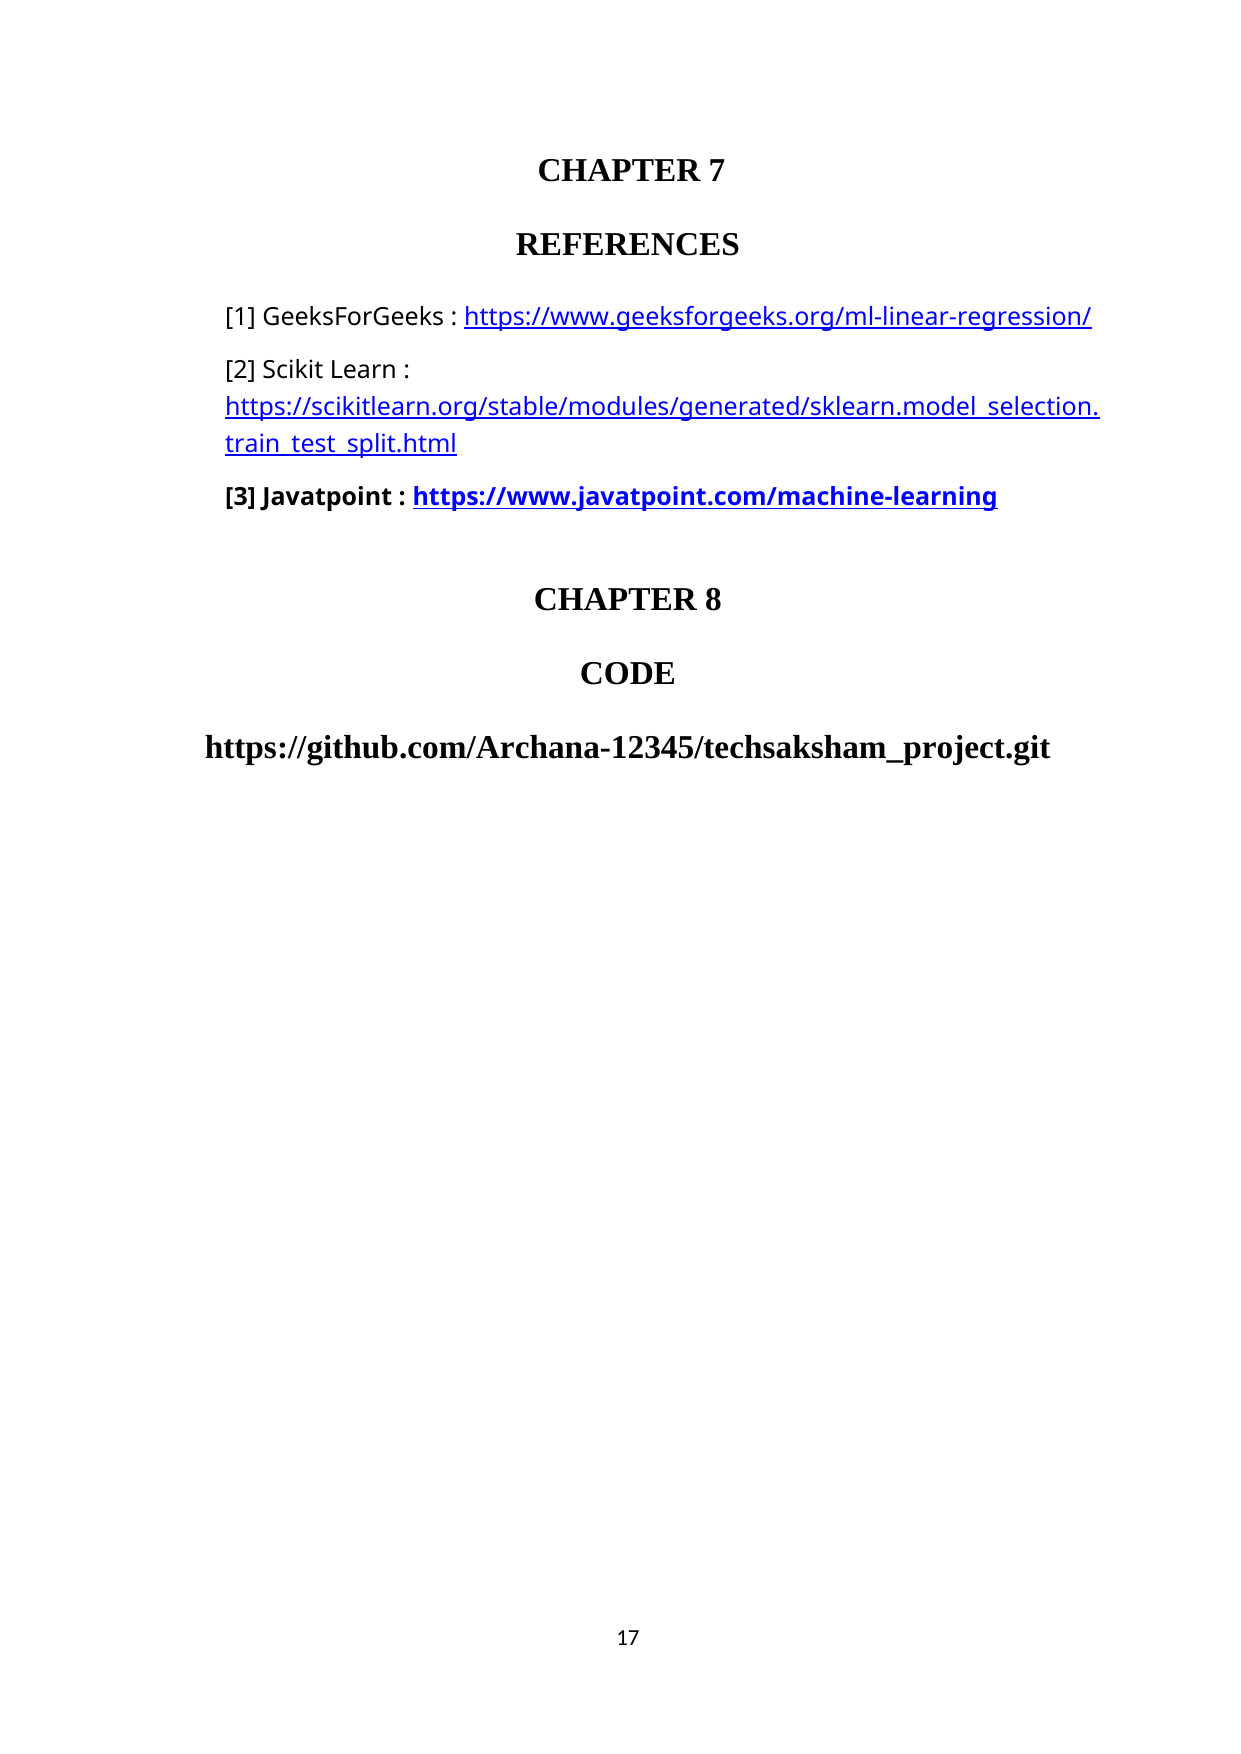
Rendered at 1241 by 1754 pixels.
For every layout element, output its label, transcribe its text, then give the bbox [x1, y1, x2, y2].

text [2] Scikit Learn : https://scikitlearn.org/stable/modules/generated/sklearn.model_selection.train_test_split.html [225, 352, 1105, 459]
text [1] GeeksForGeeks : https://www.geeksforgeeks.org/ml-linear-regression/ [225, 298, 1105, 332]
text [3] Javatpoint : https://www.javatpoint.com/machine-learning [225, 479, 1105, 513]
text REFERENCES [150, 224, 1105, 262]
text https://github.com/Archana-12345/techsaksham_project.git [150, 727, 1105, 766]
text CODE [150, 653, 1105, 692]
text CHAPTER 7 [150, 150, 1105, 188]
text CHAPTER 8 [150, 579, 1105, 617]
